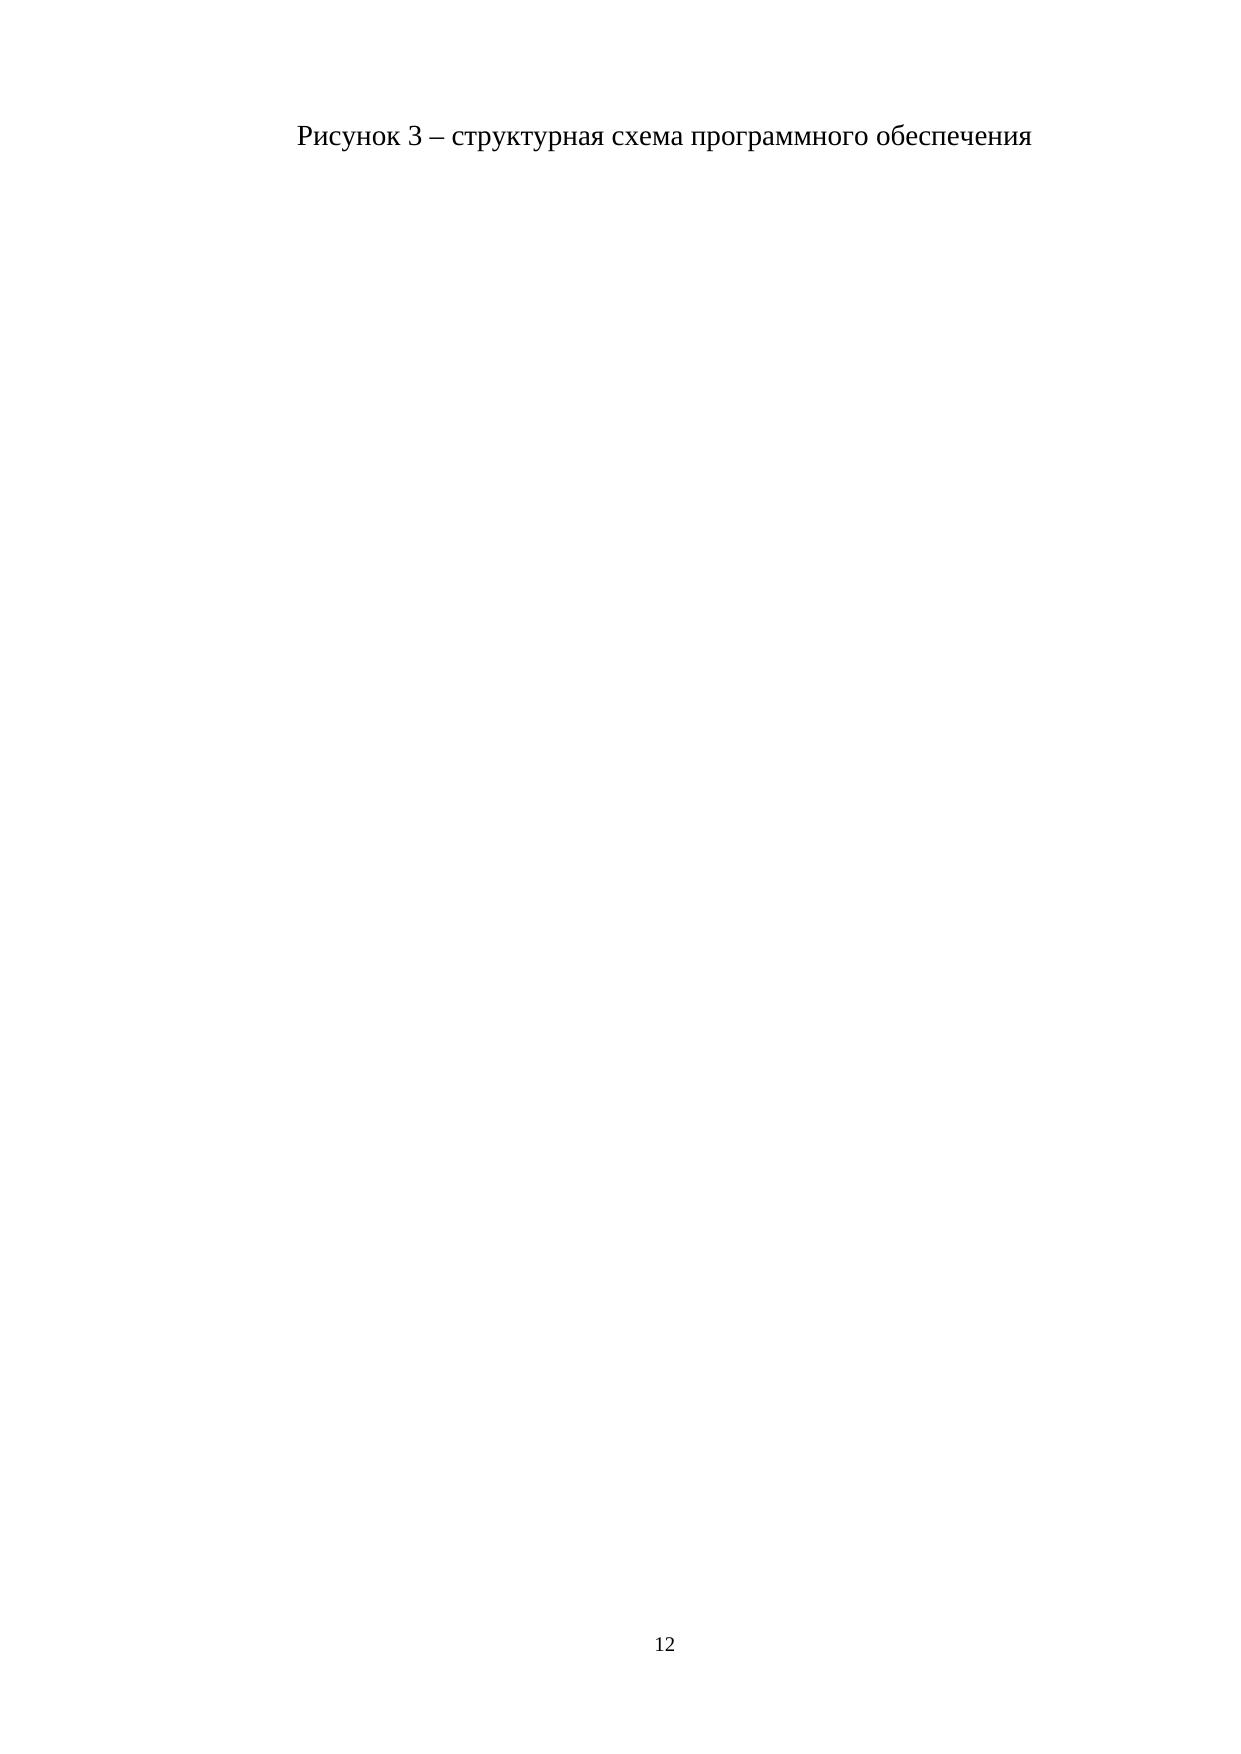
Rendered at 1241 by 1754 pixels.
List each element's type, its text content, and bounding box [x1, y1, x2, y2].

text Рисунок 3 – структурная схема программного обеспечения [177, 118, 1152, 152]
